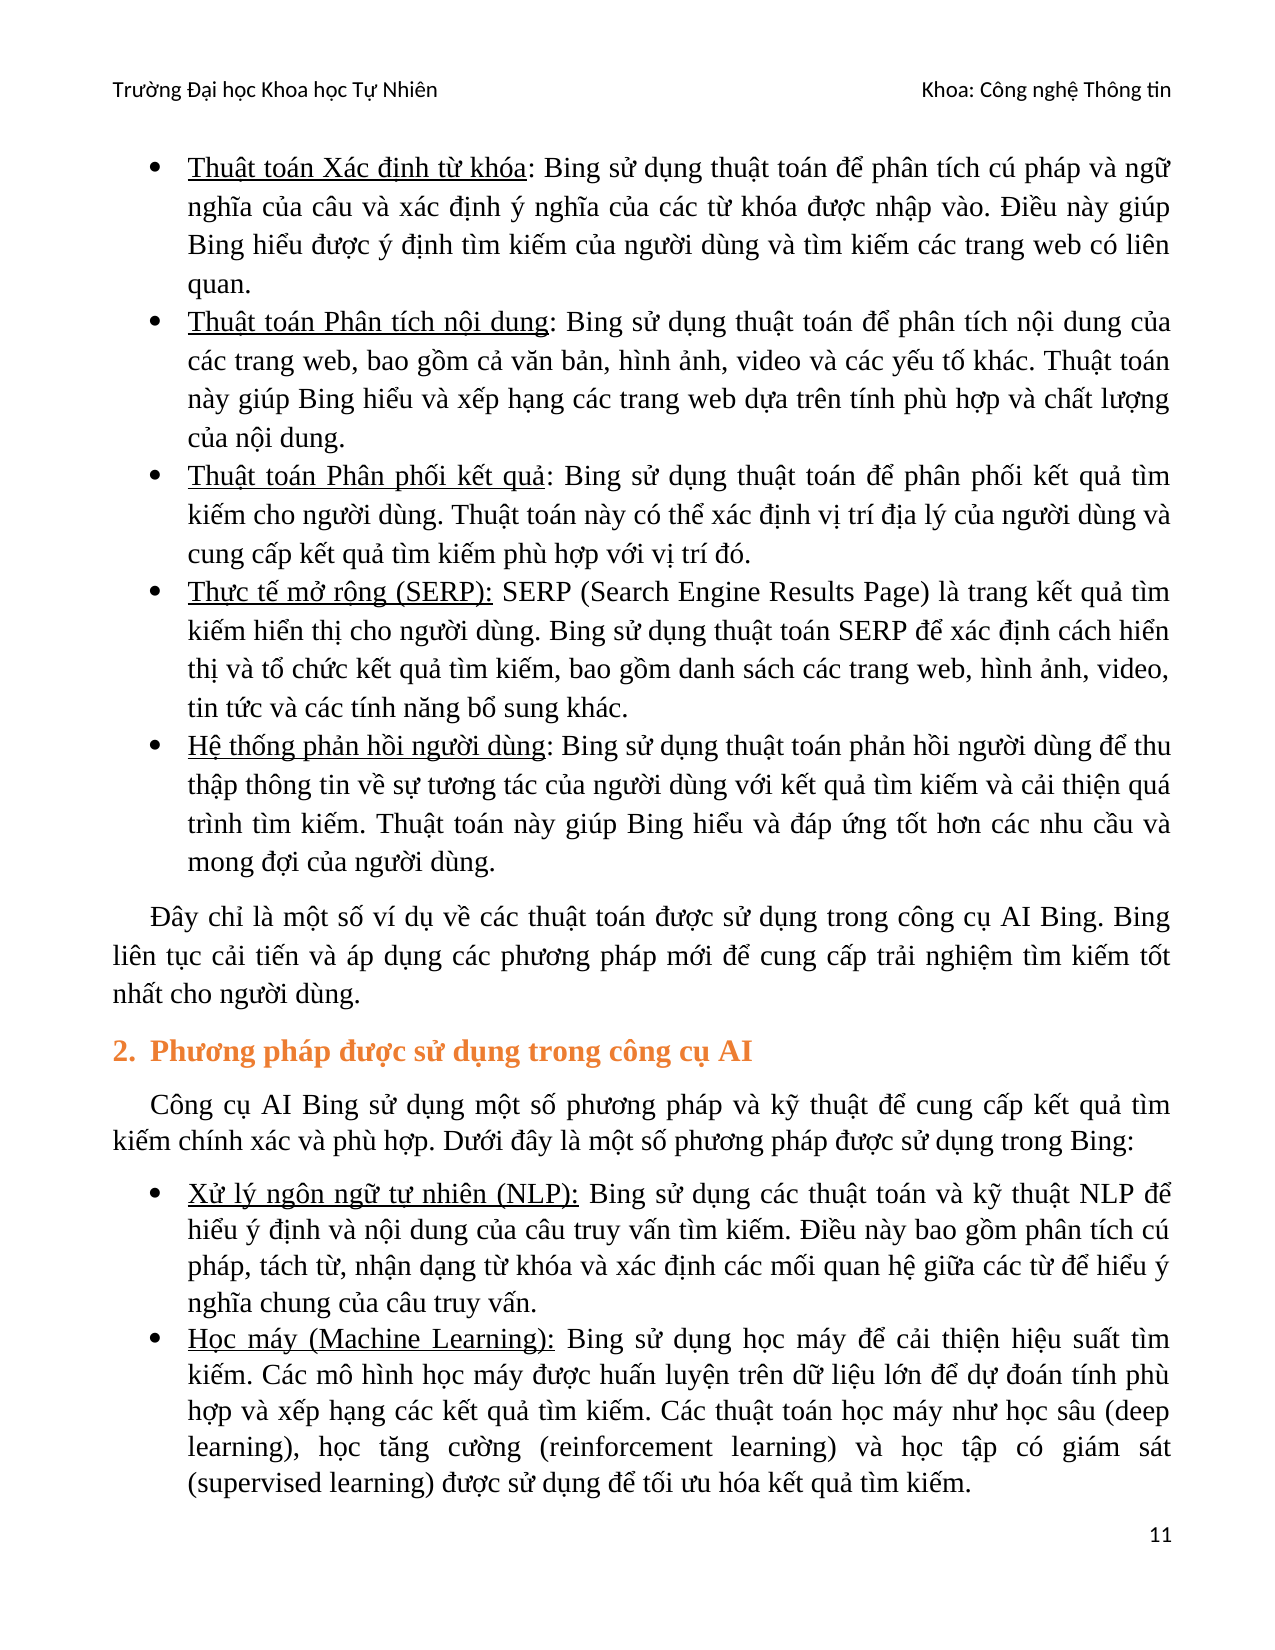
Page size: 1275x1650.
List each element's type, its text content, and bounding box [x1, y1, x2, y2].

list Thuật toán Phân phối kết quả: Bing sử dụng thuật toán để phân phối kết quả tìm kiếm cho người dùng. Thuật toán này có thể xác định vị trí địa lý của người dùng và cung cấp kết quả tìm kiếm phù hợp với vị trí đó. [150, 458, 1172, 569]
list Hệ thống phản hồi người dùng: Bing sử dụng thuật toán phản hồi người dùng để thu thập thông tin về sự tương tác của người dùng với kết quả tìm kiếm và cải thiện quá trình tìm kiếm. Thuật toán này giúp Bing hiểu và đáp ứng tốt hơn các nhu cầu và mong đợi của người dùng. [150, 728, 1172, 878]
list Thuật toán Phân tích nội dung: Bing sử dụng thuật toán để phân tích nội dung của các trang web, bao gồm cả văn bản, hình ảnh, video và các yếu tố khác. Thuật toán này giúp Bing hiểu và xếp hạng các trang web dựa trên tính phù hợp và chất lượng của nội dung. [150, 304, 1172, 453]
list Phương pháp được sử dụng trong công cụ AI [112, 1032, 1172, 1068]
text Công cụ AI Bing sử dụng một số phương pháp và kỹ thuật để cung cấp kết quả tìm kiếm chính xác và phù hợp. Dưới đây là một số phương pháp được sử dụng trong Bing: [112, 1087, 1172, 1157]
list Thực tế mở rộng (SERP): SERP (Search Engine Results Page) là trang kết quả tìm kiếm hiển thị cho người dùng. Bing sử dụng thuật toán SERP để xác định cách hiển thị và tổ chức kết quả tìm kiếm, bao gồm danh sách các trang web, hình ảnh, video, tin tức và các tính năng bổ sung khác. [150, 574, 1172, 723]
text Đây chỉ là một số ví dụ về các thuật toán được sử dụng trong công cụ AI Bing. Bing liên tục cải tiến và áp dụng các phương pháp mới để cung cấp trải nghiệm tìm kiếm tốt nhất cho người dùng. [112, 899, 1172, 1010]
list Xử lý ngôn ngữ tự nhiên (NLP): Bing sử dụng các thuật toán và kỹ thuật NLP để hiểu ý định và nội dung của câu truy vấn tìm kiếm. Điều này bao gồm phân tích cú pháp, tách từ, nhận dạng từ khóa và xác định các mối quan hệ giữa các từ để hiểu ý nghĩa chung của câu truy vấn. [150, 1176, 1172, 1318]
list Học máy (Machine Learning): Bing sử dụng học máy để cải thiện hiệu suất tìm kiếm. Các mô hình học máy được huấn luyện trên dữ liệu lớn để dự đoán tính phù hợp và xếp hạng các kết quả tìm kiếm. Các thuật toán học máy như học sâu (deep learning), học tăng cường (reinforcement learning) và học tập có giám sát (supervised learning) được sử dụng để tối ưu hóa kết quả tìm kiếm. [150, 1321, 1172, 1499]
list Thuật toán Xác định từ khóa: Bing sử dụng thuật toán để phân tích cú pháp và ngữ nghĩa của câu và xác định ý nghĩa của các từ khóa được nhập vào. Điều này giúp Bing hiểu được ý định tìm kiếm của người dùng và tìm kiếm các trang web có liên quan. [150, 150, 1172, 299]
